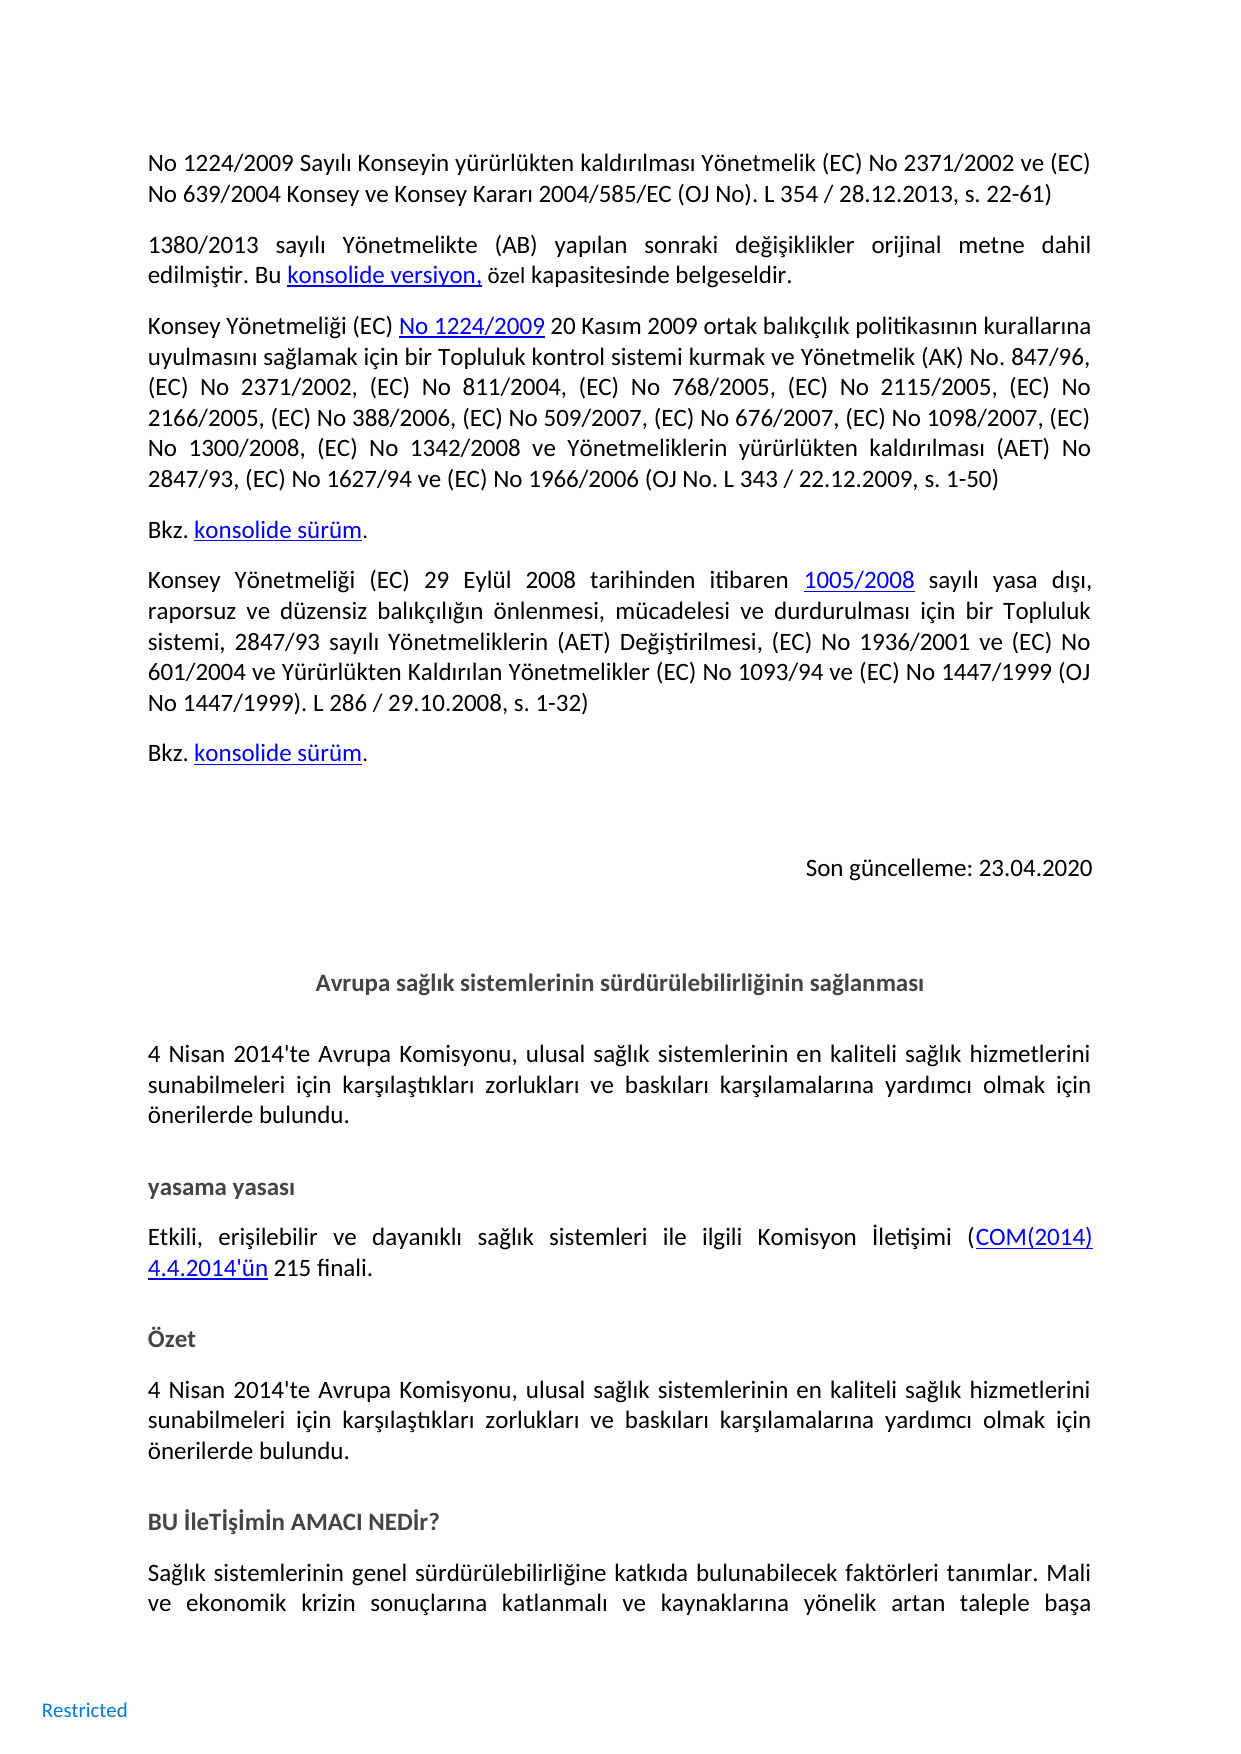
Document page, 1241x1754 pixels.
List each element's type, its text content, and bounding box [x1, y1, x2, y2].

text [148, 148, 1093, 209]
text Avrupa sağlık sistemlerinin sürdürülebilirliğinin sağlanması [148, 967, 1093, 998]
text BU İleTİşİmİn AMACI NEDİr? [148, 1506, 1093, 1537]
text 4 Nisan 2014'te Avrupa Komisyonu, ulusal sağlık sistemlerinin en kaliteli sağlık hizmetlerini sunabilmeleri için karşılaştıkları zorlukları ve baskıları karşılamalarına yardımcı olmak için önerilerde bulundu. [148, 1038, 1093, 1130]
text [148, 1557, 1093, 1618]
text yasama yasası [148, 1171, 1093, 1201]
text 4 Nisan 2014'te Avrupa Komisyonu, ulusal sağlık sistemlerinin en kaliteli sağlık hizmetlerini sunabilmeleri için karşılaştıkları zorlukları ve baskıları karşılamalarına yardımcı olmak için önerilerde bulundu. [148, 1374, 1093, 1466]
text Son güncelleme: 23.04.2020 [148, 852, 1093, 883]
text 1380/2013 sayılı Yönetmelikte (AB) yapılan sonraki değişiklikler orijinal metne dahil edilmiştir. Bu konsolide versiyon, özel kapasitesinde belgeseldir. [148, 229, 1093, 290]
text Bkz. konsolide sürüm. [148, 514, 1093, 544]
text Konsey Yönetmeliği (EC) 29 Eylül 2008 tarihinden itibaren 1005/2008 sayılı yasa dışı, raporsuz ve düzensiz balıkçılığın önlenmesi, mücadelesi ve durdurulması için bir Topluluk sistemi, 2847/93 sayılı Yönetmeliklerin (AET) Değiştirilmesi, (EC) No 1936/2001 ve (EC) No 601/2004 ve Yürürlükten Kaldırılan Yönetmelikler (EC) No 1093/94 ve (EC) No 1447/1999 (OJ No 1447/1999). L 286 / 29.10.2008, s. 1-32) [148, 564, 1093, 717]
text Konsey Yönetmeliği (EC) No 1224/2009 20 Kasım 2009 ortak balıkçılık politikasının kurallarına uyulmasını sağlamak için bir Topluluk kontrol sistemi kurmak ve Yönetmelik (AK) No. 847/96, (EC) No 2371/2002, (EC) No 811/2004, (EC) No 768/2005, (EC) No 2115/2005, (EC) No 2166/2005, (EC) No 388/2006, (EC) No 509/2007, (EC) No 676/2007, (EC) No 1098/2007, (EC) No 1300/2008, (EC) No 1342/2008 ve Yönetmeliklerin yürürlükten kaldırılması (AET) No 2847/93, (EC) No 1627/94 ve (EC) No 1966/2006 (OJ No. L 343 / 22.12.2009, s. 1-50) [148, 310, 1093, 493]
text Etkili, erişilebilir ve dayanıklı sağlık sistemleri ile ilgili Komisyon İletişimi (COM(2014) 4.4.2014'ün 215 finali. [148, 1221, 1093, 1282]
text Özet [148, 1323, 1093, 1354]
text Bkz. konsolide sürüm. [148, 737, 1093, 768]
